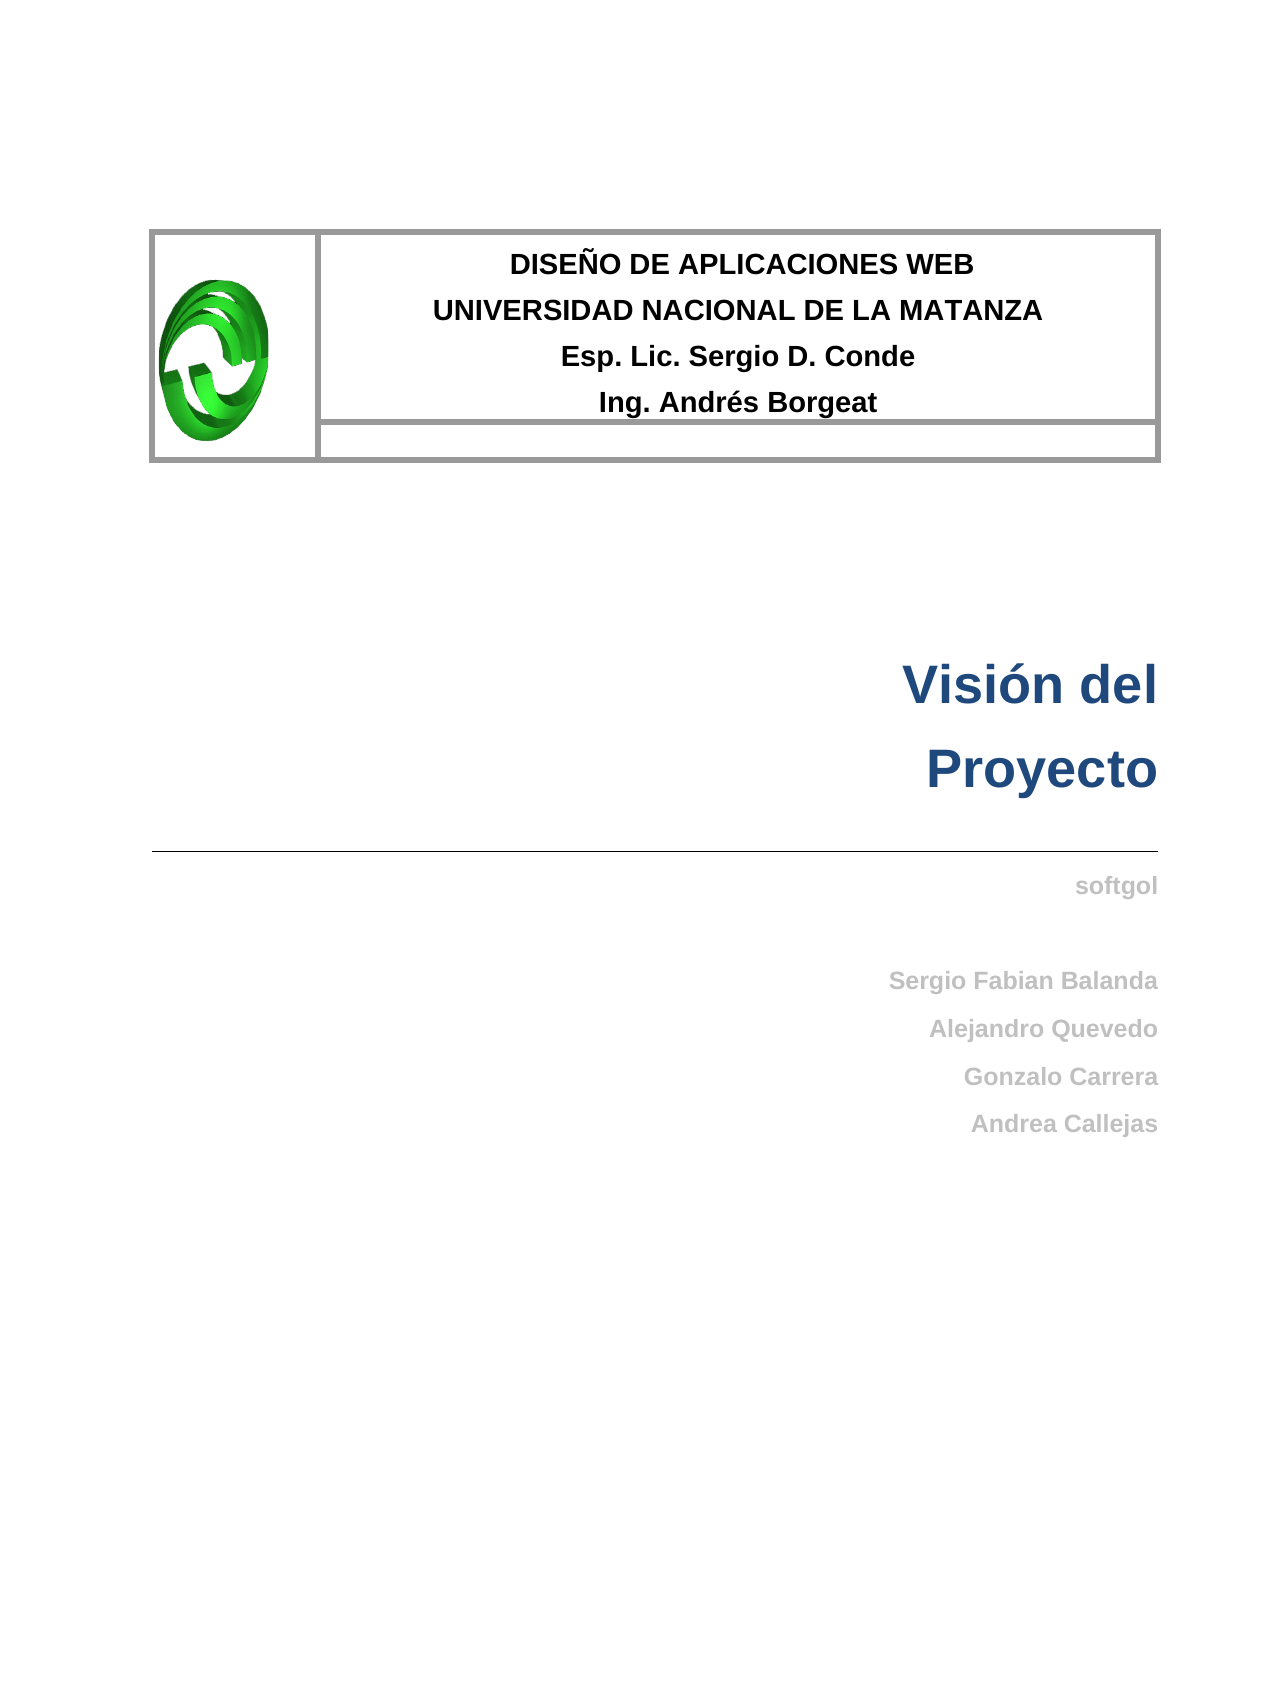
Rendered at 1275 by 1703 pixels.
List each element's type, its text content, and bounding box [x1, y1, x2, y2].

text Alejandro Quevedo [152, 1014, 1158, 1043]
text Gonzalo Carrera [152, 1062, 1158, 1090]
table_cell [321, 425, 1155, 457]
table_header [155, 235, 315, 457]
text softgol [152, 871, 1158, 899]
table_header DISEÑO DE APLICACIONES WEB UNIVERSIDAD NACIONAL DE LA MATANZA Esp. Lic. Sergio D. Conde Ing. Andrés Borgeat [321, 235, 1155, 419]
text Andrea Callejas [152, 1109, 1158, 1138]
text Visión del [152, 653, 1158, 715]
text Proyecto [152, 737, 1158, 799]
picture [158, 279, 269, 441]
text Sergio Fabian Balanda [152, 966, 1158, 995]
